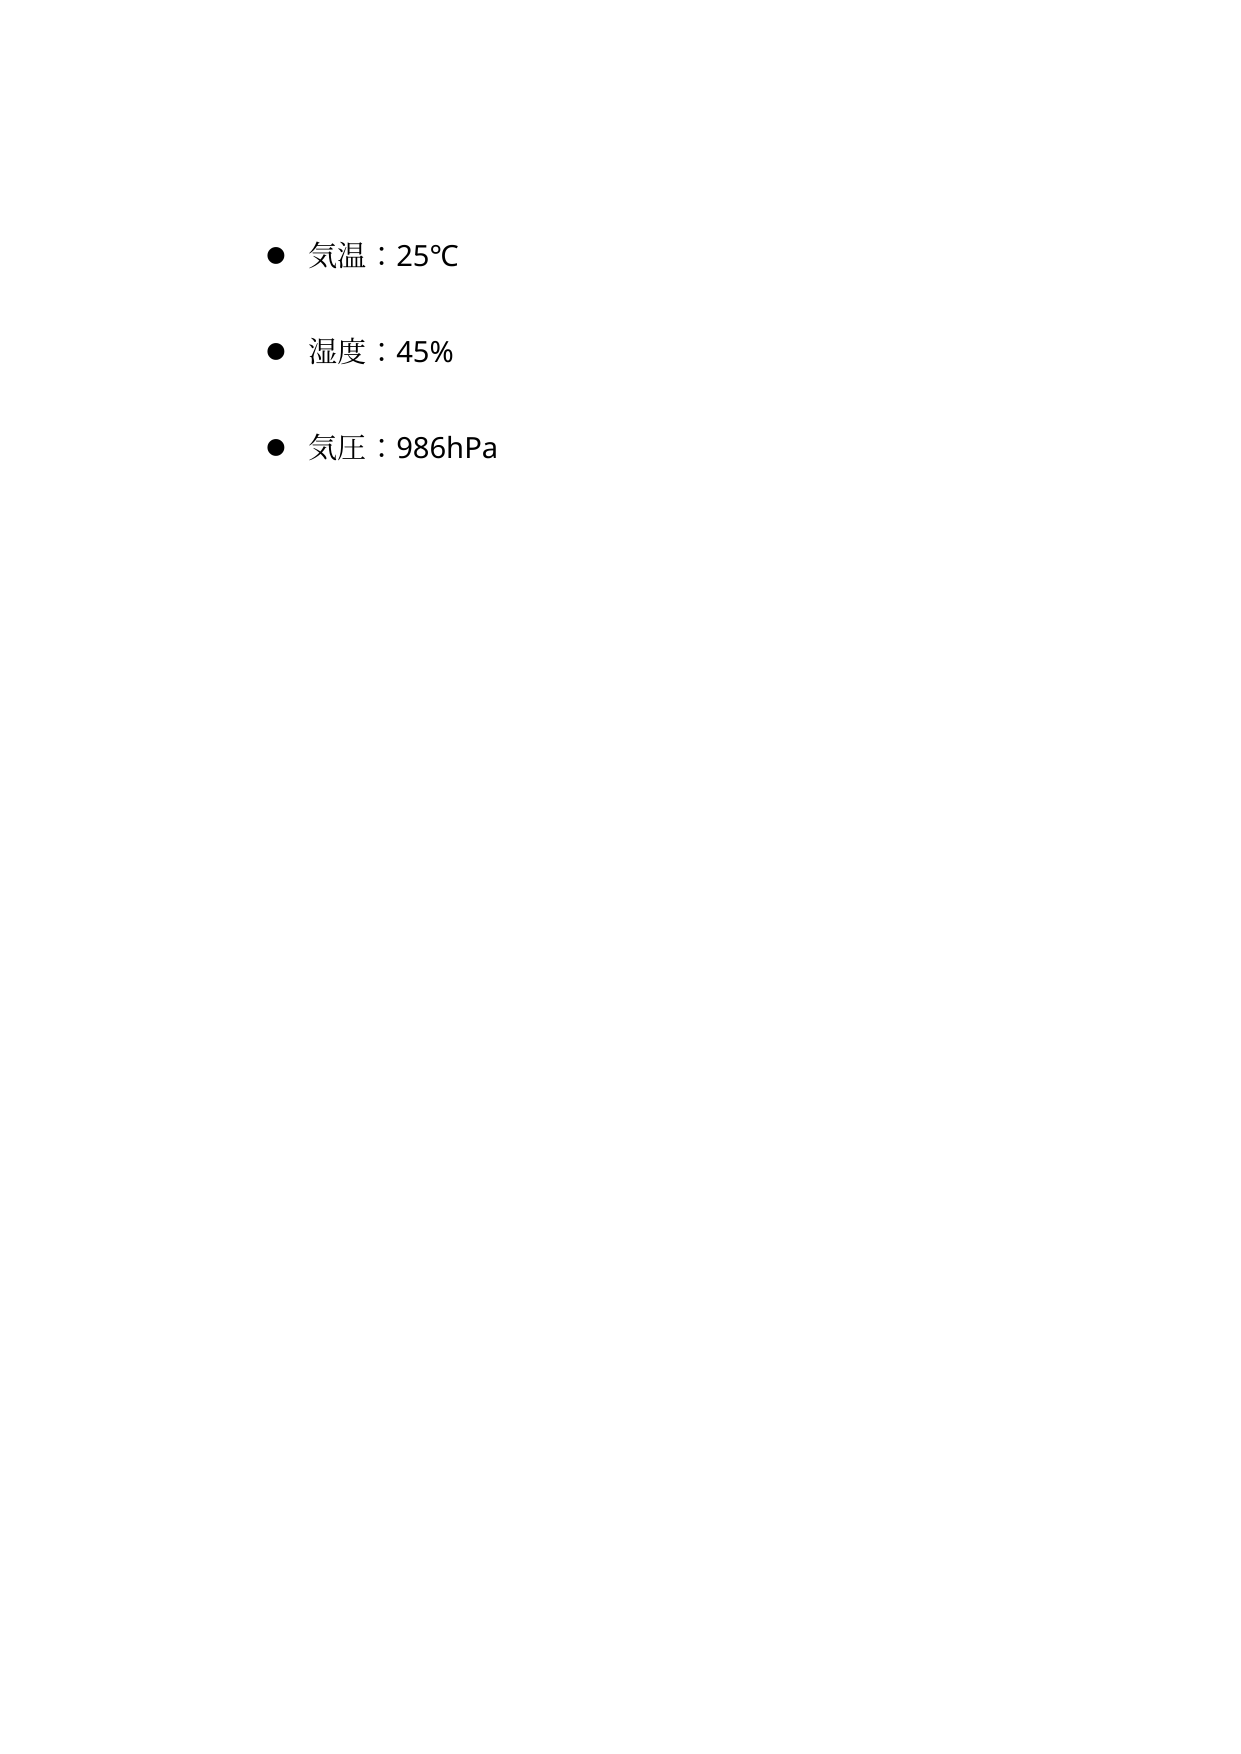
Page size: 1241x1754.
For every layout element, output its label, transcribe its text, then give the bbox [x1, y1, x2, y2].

list 湿度：45% [265, 313, 1063, 388]
list 気温：25℃ [265, 217, 1063, 292]
list 気圧：986hPa [265, 409, 1063, 484]
